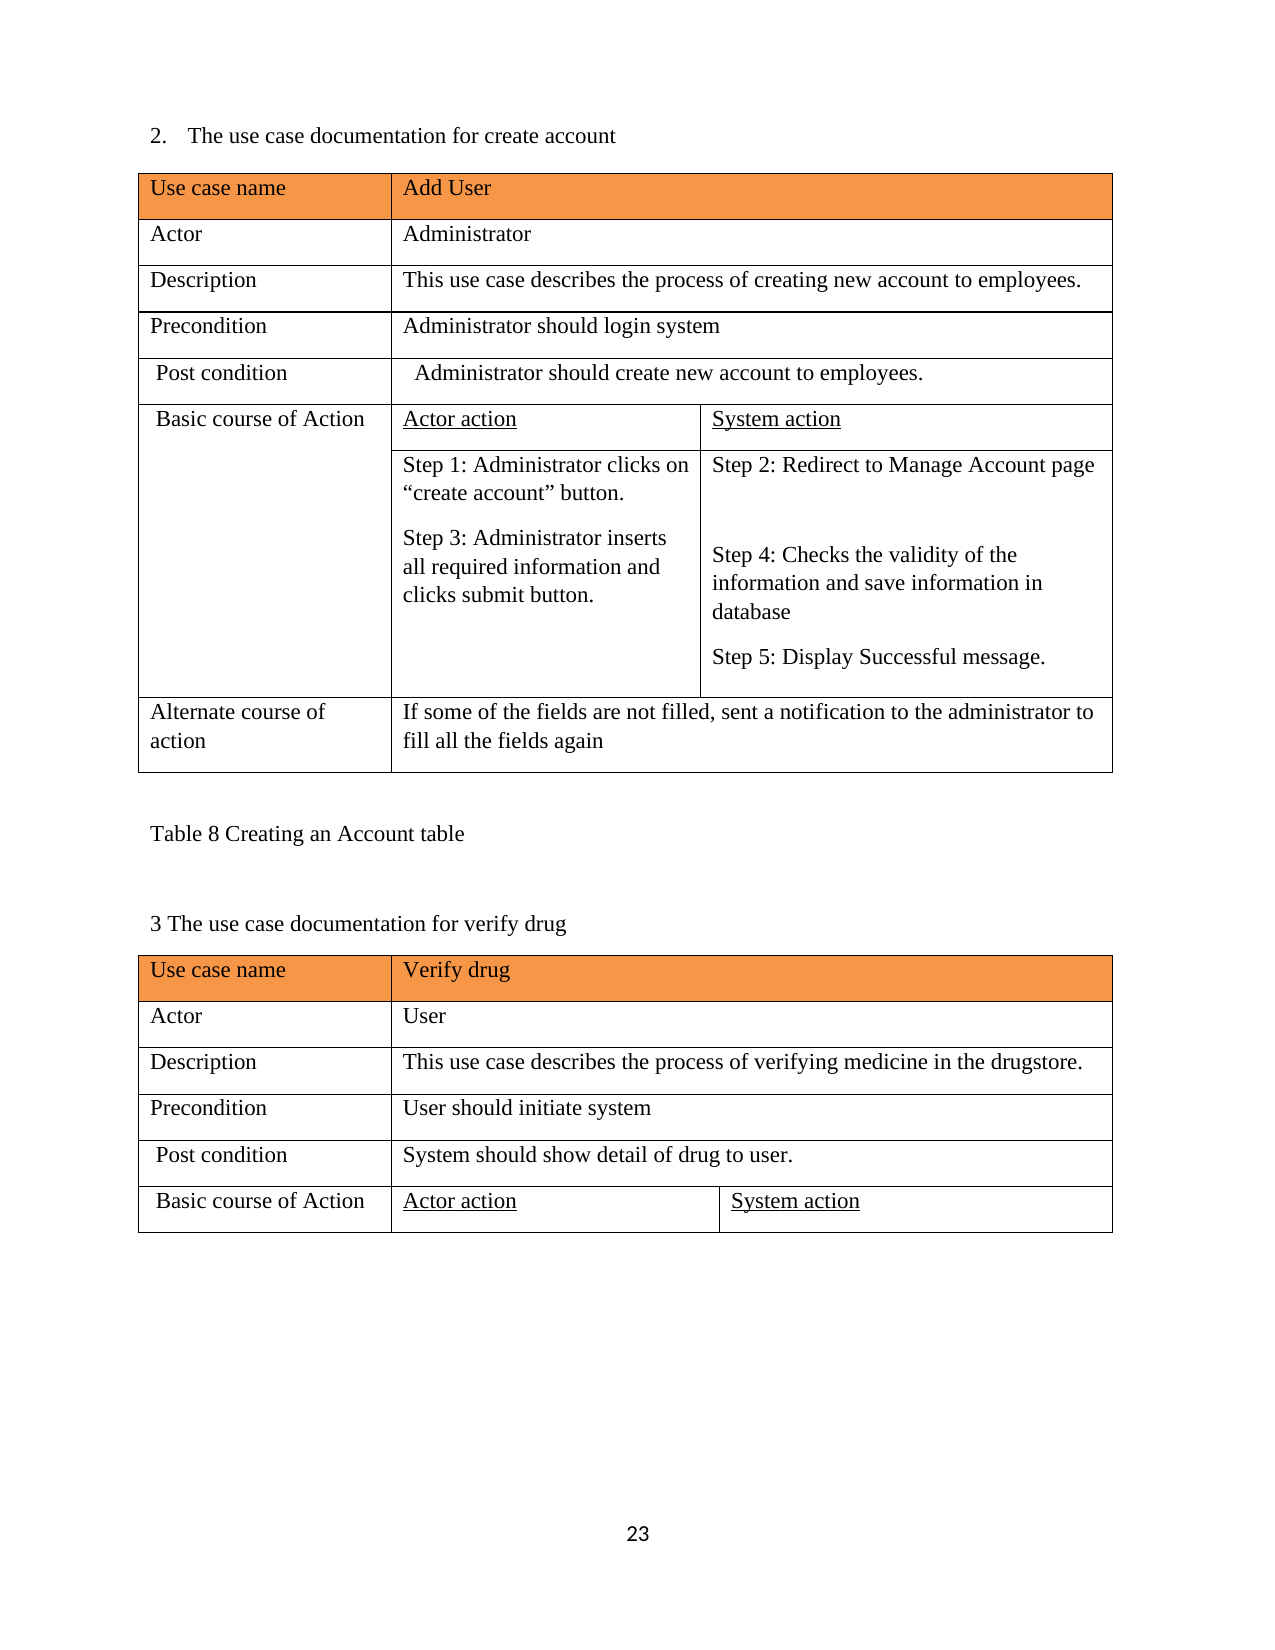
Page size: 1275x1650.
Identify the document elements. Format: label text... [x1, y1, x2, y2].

table_cell If some of the fields are not filled, sent a notification to the administrator to fill all the fields again [392, 698, 1112, 772]
table_cell User [392, 1002, 1112, 1047]
table_cell Actor [139, 220, 391, 265]
table_cell System action [701, 405, 1112, 450]
table_cell Actor [139, 1002, 391, 1047]
table_cell Post condition [139, 1141, 391, 1186]
table_cell User should initiate system [392, 1095, 1112, 1139]
table_header Use case name [139, 174, 391, 219]
table_cell System action [720, 1187, 1112, 1232]
table_cell Post condition [139, 359, 391, 404]
table_cell Actor action [392, 1187, 719, 1232]
table_cell Description [139, 1048, 391, 1093]
table_header Add User [392, 174, 1112, 219]
text Table 8 Creating an Account table [150, 820, 1125, 846]
table_cell Precondition [139, 313, 391, 357]
table_cell This use case describes the process of creating new account to employees. [392, 266, 1112, 311]
table_cell Step 2: Redirect to Manage Account page Step 4: Checks the validity of the information and save information in database Step 5: Display Successful message. [701, 451, 1112, 697]
table_cell Precondition [139, 1095, 391, 1139]
table_cell Administrator should create new account to employees. [392, 359, 1112, 404]
table_cell Step 1: Administrator clicks on “create account” button. Step 3: Administrator inserts all required information and clicks submit button. [392, 451, 700, 697]
table_cell Basic course of Action [139, 405, 391, 697]
table_header Use case name [139, 956, 391, 1001]
table_cell Administrator should login system [392, 313, 1112, 357]
table_cell Description [139, 266, 391, 311]
table_cell This use case describes the process of verifying medicine in the drugstore. [392, 1048, 1112, 1093]
table_cell Administrator [392, 220, 1112, 265]
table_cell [139, 1187, 391, 1232]
table_cell Actor action [392, 405, 700, 450]
table_cell Alternate course of action [139, 698, 391, 772]
table_cell System should show detail of drug to user. [392, 1141, 1112, 1186]
list The use case documentation for create account [150, 122, 1125, 148]
table_header Verify drug [392, 956, 1112, 1001]
text 3 The use case documentation for verify drug [150, 910, 1125, 936]
